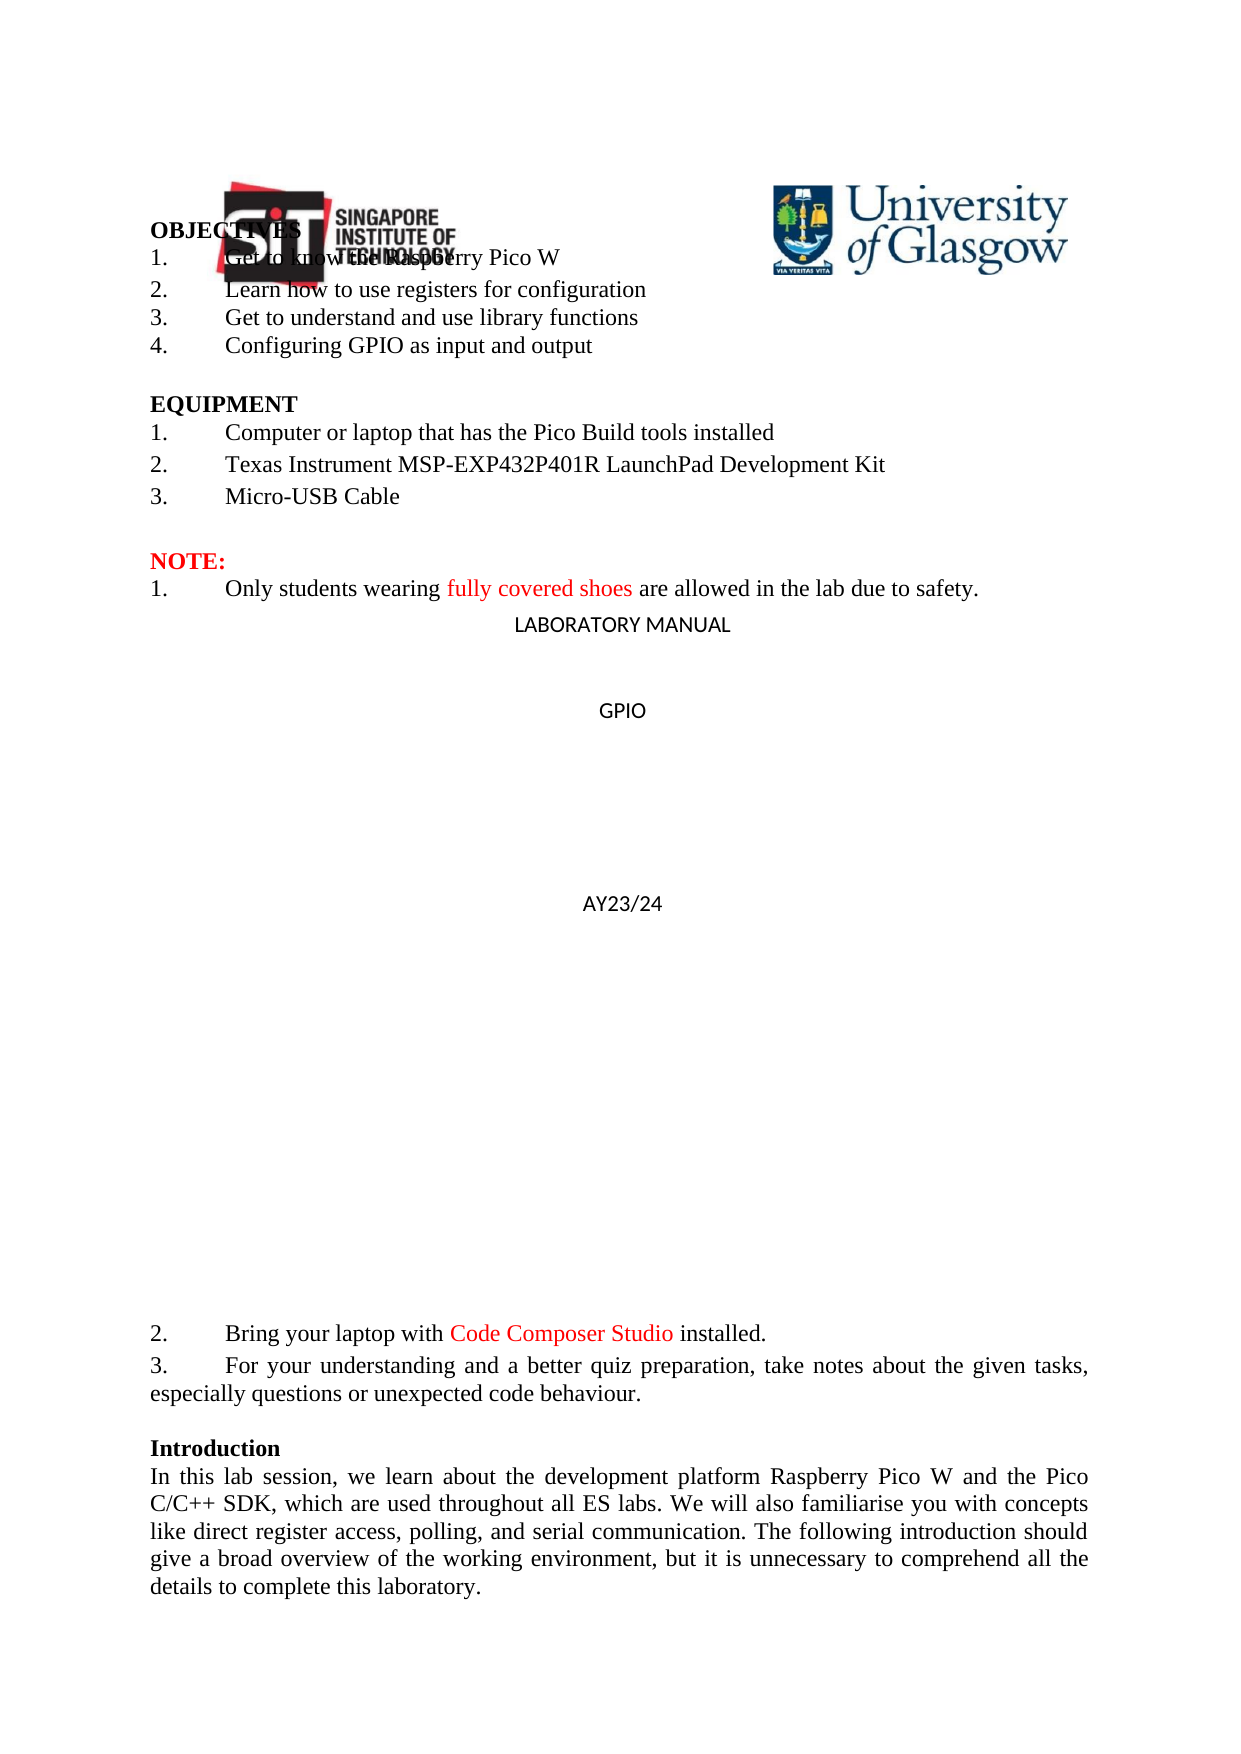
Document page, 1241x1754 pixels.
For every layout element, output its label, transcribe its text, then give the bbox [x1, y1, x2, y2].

list Only students wearing fully covered shoes are allowed in the lab due to safety. [150, 574, 1090, 602]
text EQUIPMENT [150, 390, 1090, 418]
list Computer or laptop that has the Pico Build tools installed [150, 418, 1090, 446]
text OBJECTIVES [150, 216, 1090, 243]
text Introduction [150, 1434, 1090, 1462]
list Bring your laptop with Code Composer Studio installed. [150, 607, 1090, 1347]
text NOTE: [150, 547, 1090, 574]
list Texas Instrument MSP-EXP432P401R LaunchPad Development Kit [150, 450, 1090, 478]
list Get to know the Raspberry Pico W [150, 243, 1090, 271]
list Get to understand and use library functions [150, 303, 1090, 331]
list For your understanding and a better quiz preparation, take notes about the given tasks, especially questions or unexpected code behaviour. [150, 1351, 1090, 1406]
text In this lab session, we learn about the development platform Raspberry Pico W and the Pico C/C++ SDK, which are used throughout all ES labs. We will also familiarise you with concepts like direct register access, polling, and serial communication. The following introduction should give a broad overview of the working environment, but it is unnecessary to comprehend all the details to complete this laboratory. [150, 1462, 1090, 1600]
list Learn how to use registers for configuration [150, 275, 1090, 303]
picture [150, 103, 1091, 346]
list Configuring GPIO as input and output [150, 331, 1090, 358]
list Micro-USB Cable [150, 482, 1090, 510]
